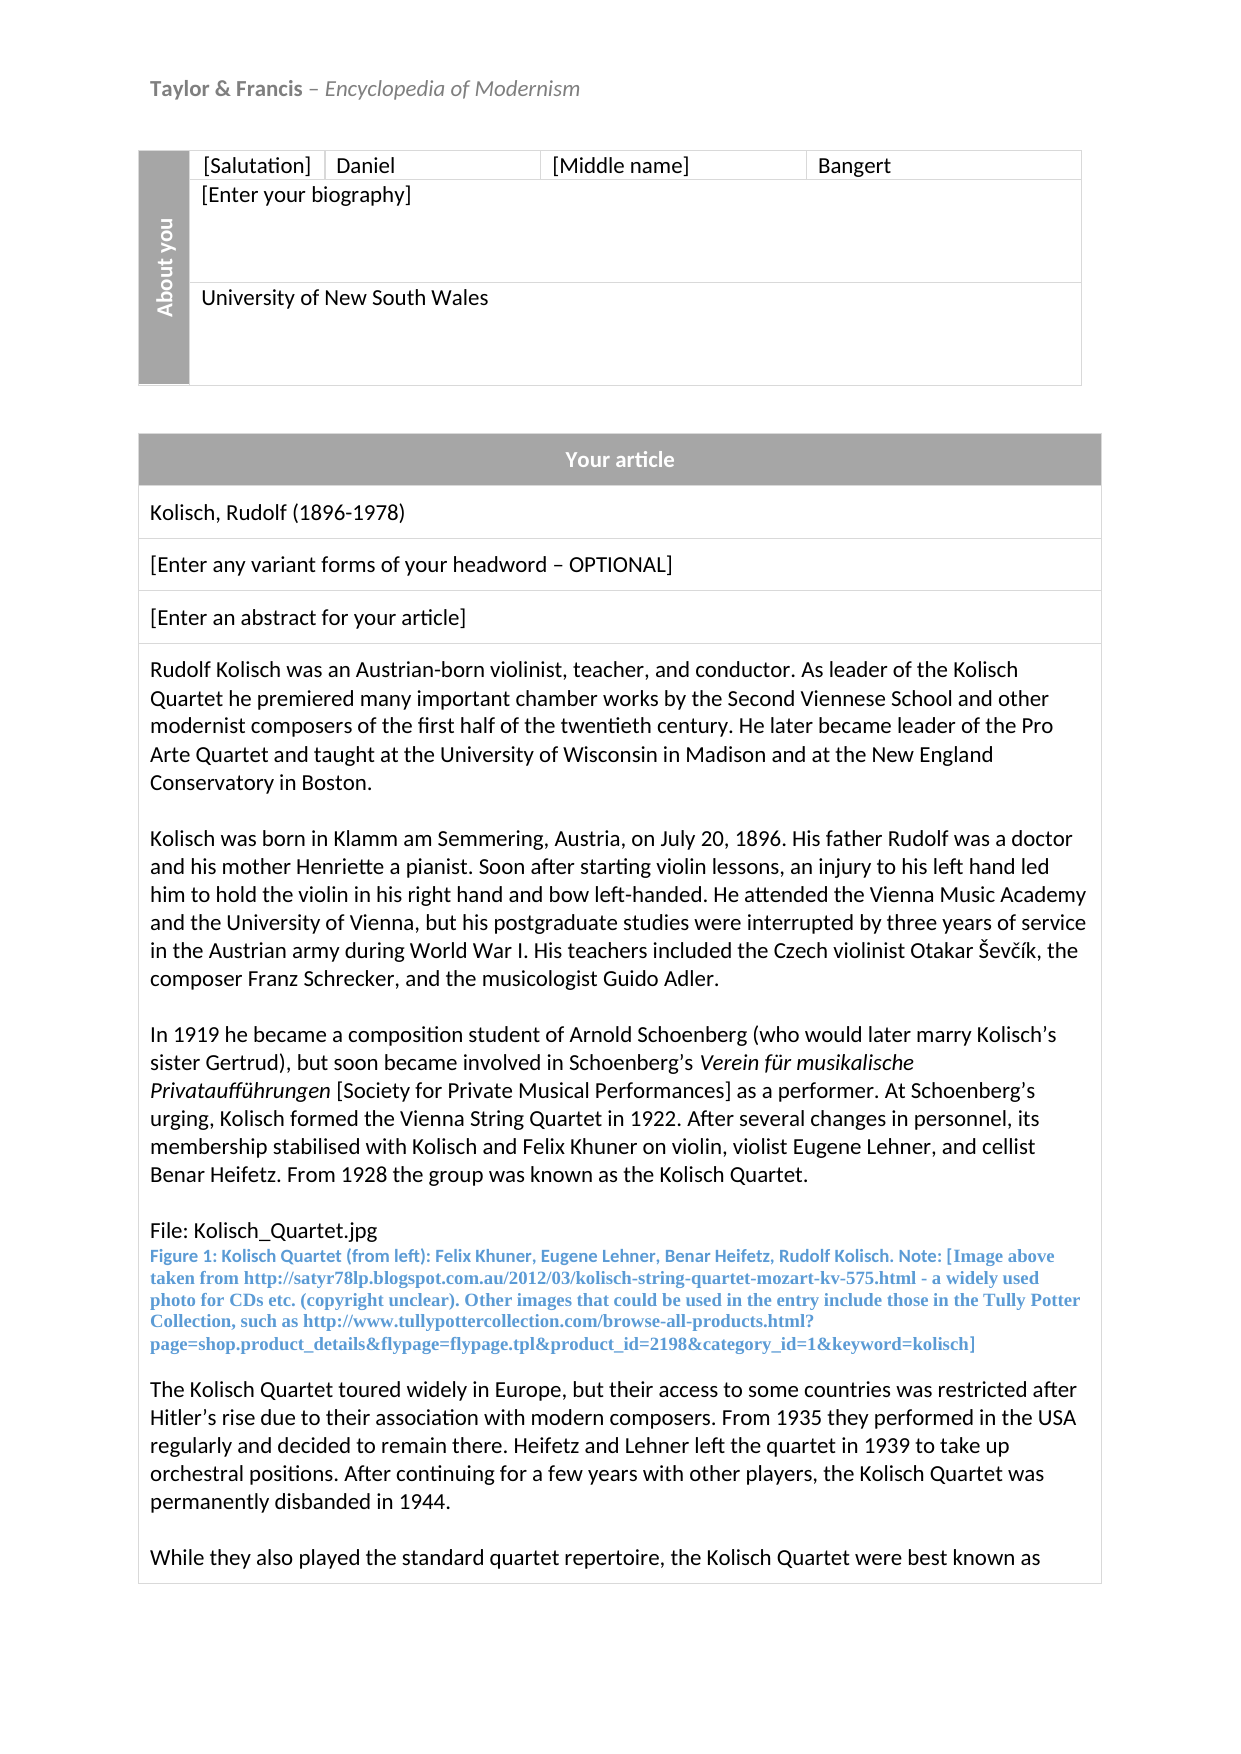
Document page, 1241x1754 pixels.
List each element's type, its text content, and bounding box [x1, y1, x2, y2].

table_header Your article [139, 434, 1101, 485]
table_header About you [139, 151, 189, 384]
